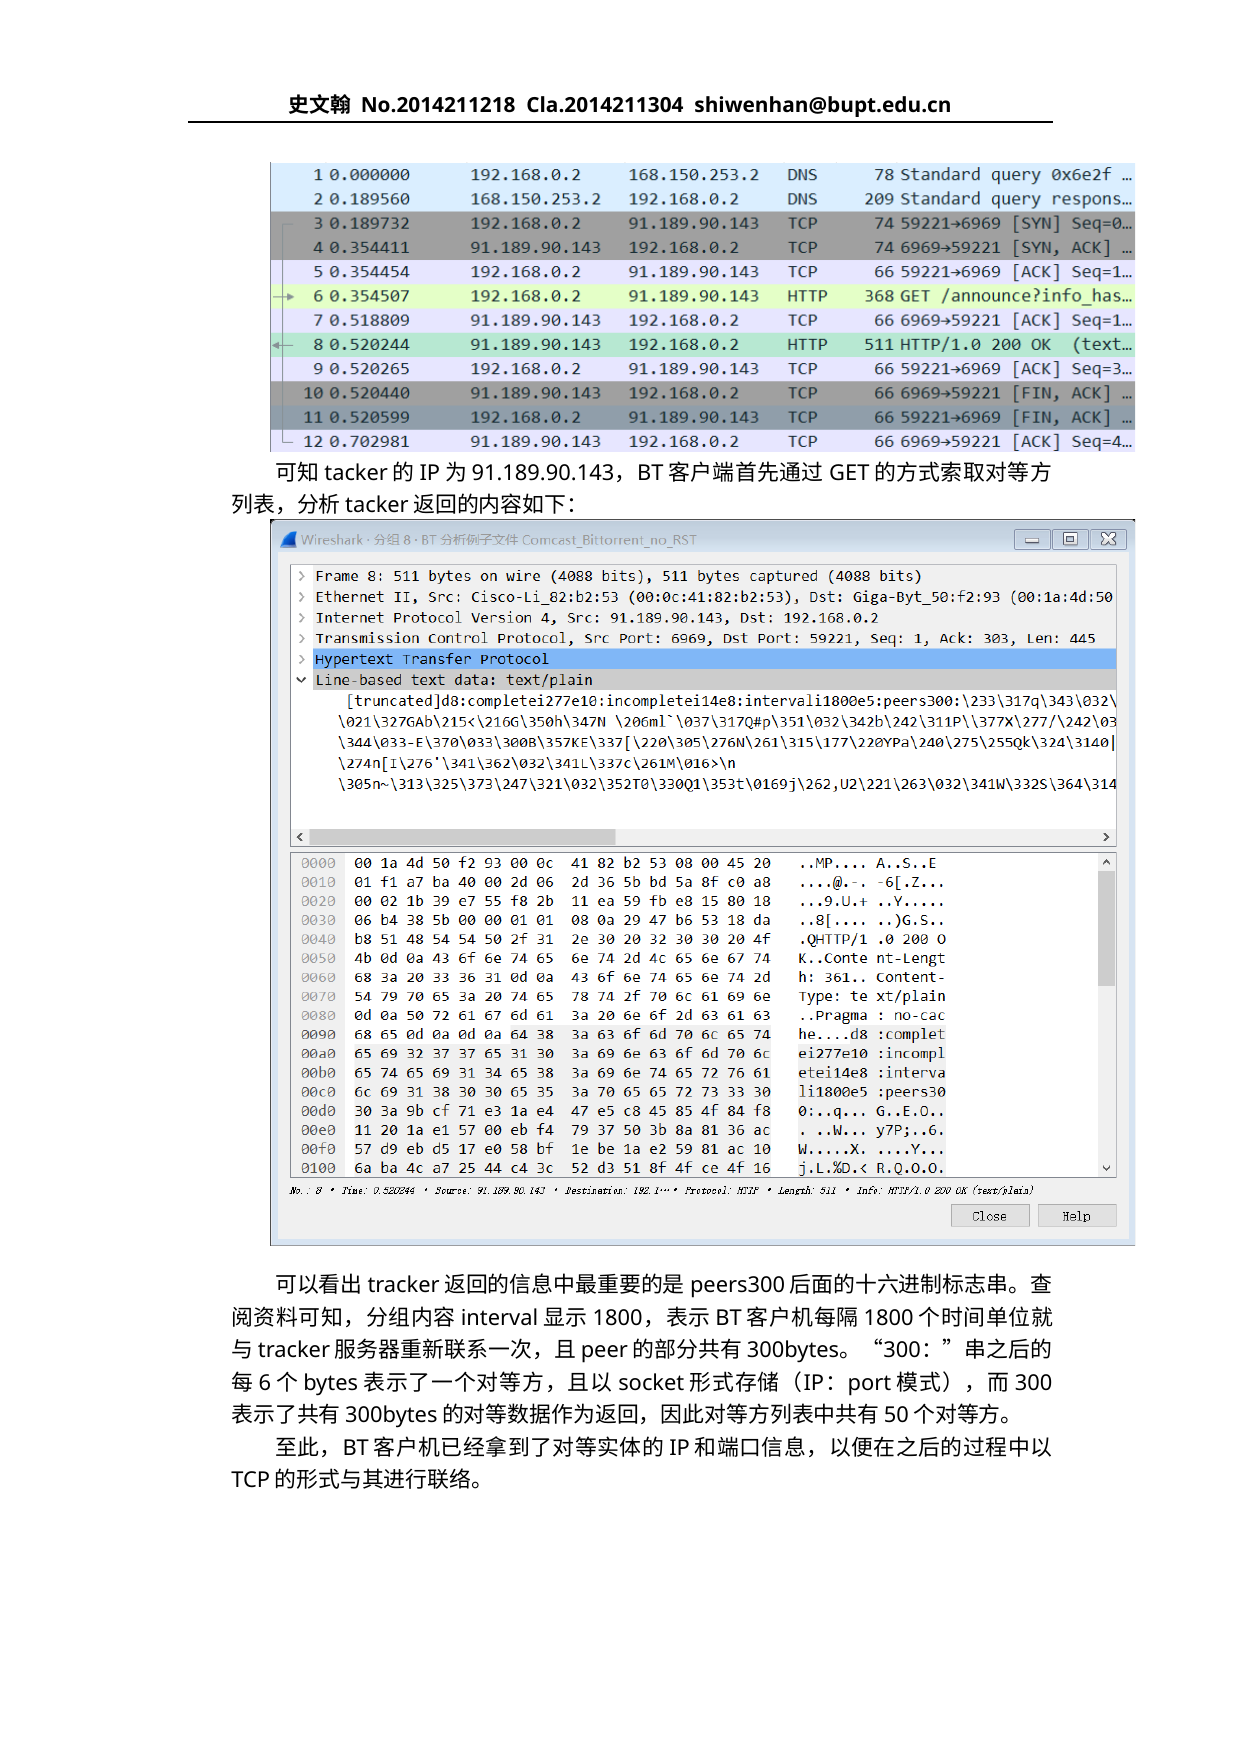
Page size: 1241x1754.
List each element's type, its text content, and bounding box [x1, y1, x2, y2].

text 可以看出tracker返回的信息中最重要的是peers300后面的十六进制标志串。查阅资料可知，分组内容interval显示1800，表示BT客户机每隔1800个时间单位就与tracker服务器重新联系一次，且peer的部分共有300bytes。“300：”串之后的每6个bytes表示了一个对等方，且以socket形式存储（IP：port模式），而300表示了共有300bytes的对等数据作为返回，因此对等方列表中共有50个对等方。 [231, 1267, 1053, 1429]
text 至此，BT客户机已经拿到了对等实体的IP和端口信息，以便在之后的过程中以TCP的形式与其进行联络。 [231, 1429, 1053, 1494]
text 可知tacker的IP为91.189.90.143，BT客户端首先通过GET的方式索取对等方列表，分析tacker返回的内容如下： [231, 454, 1053, 519]
